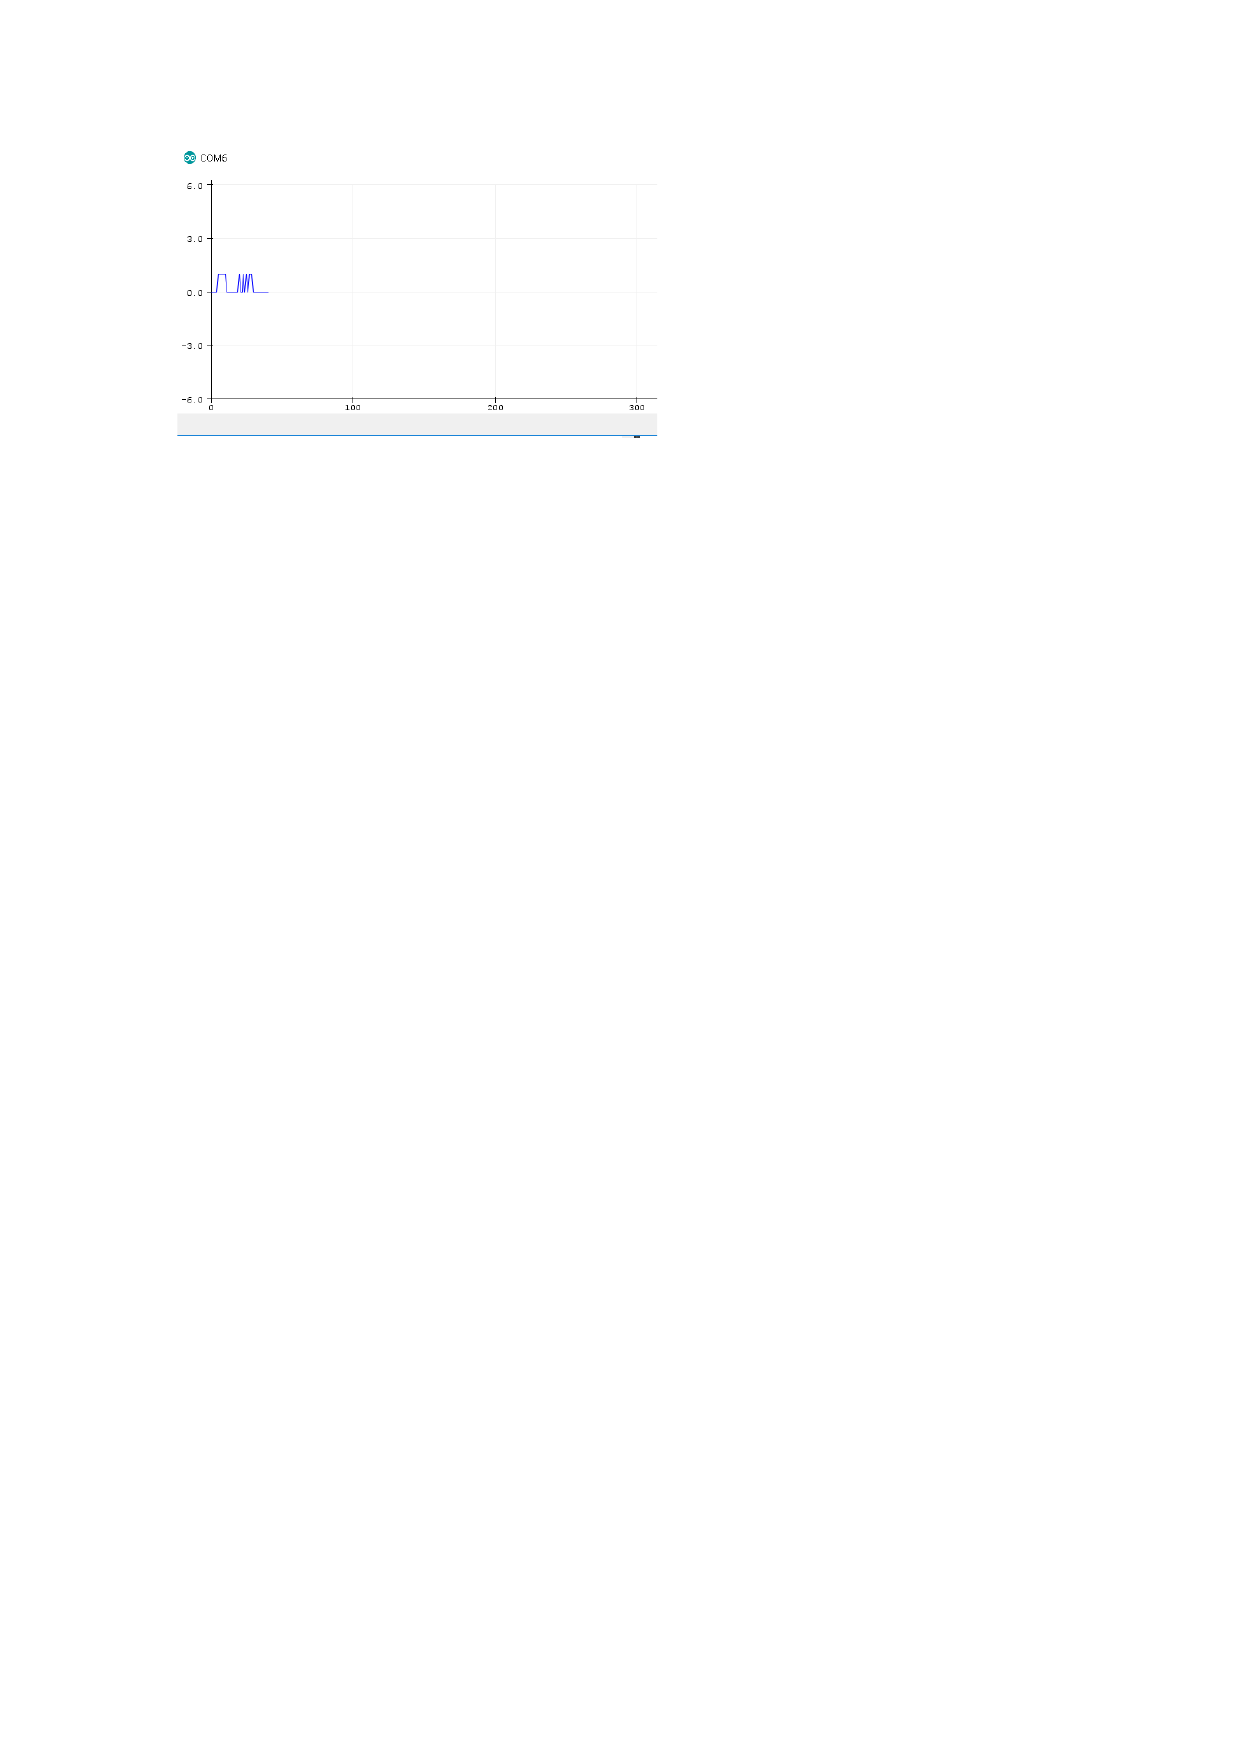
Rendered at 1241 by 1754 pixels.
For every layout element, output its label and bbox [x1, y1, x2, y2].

picture [177, 147, 658, 438]
